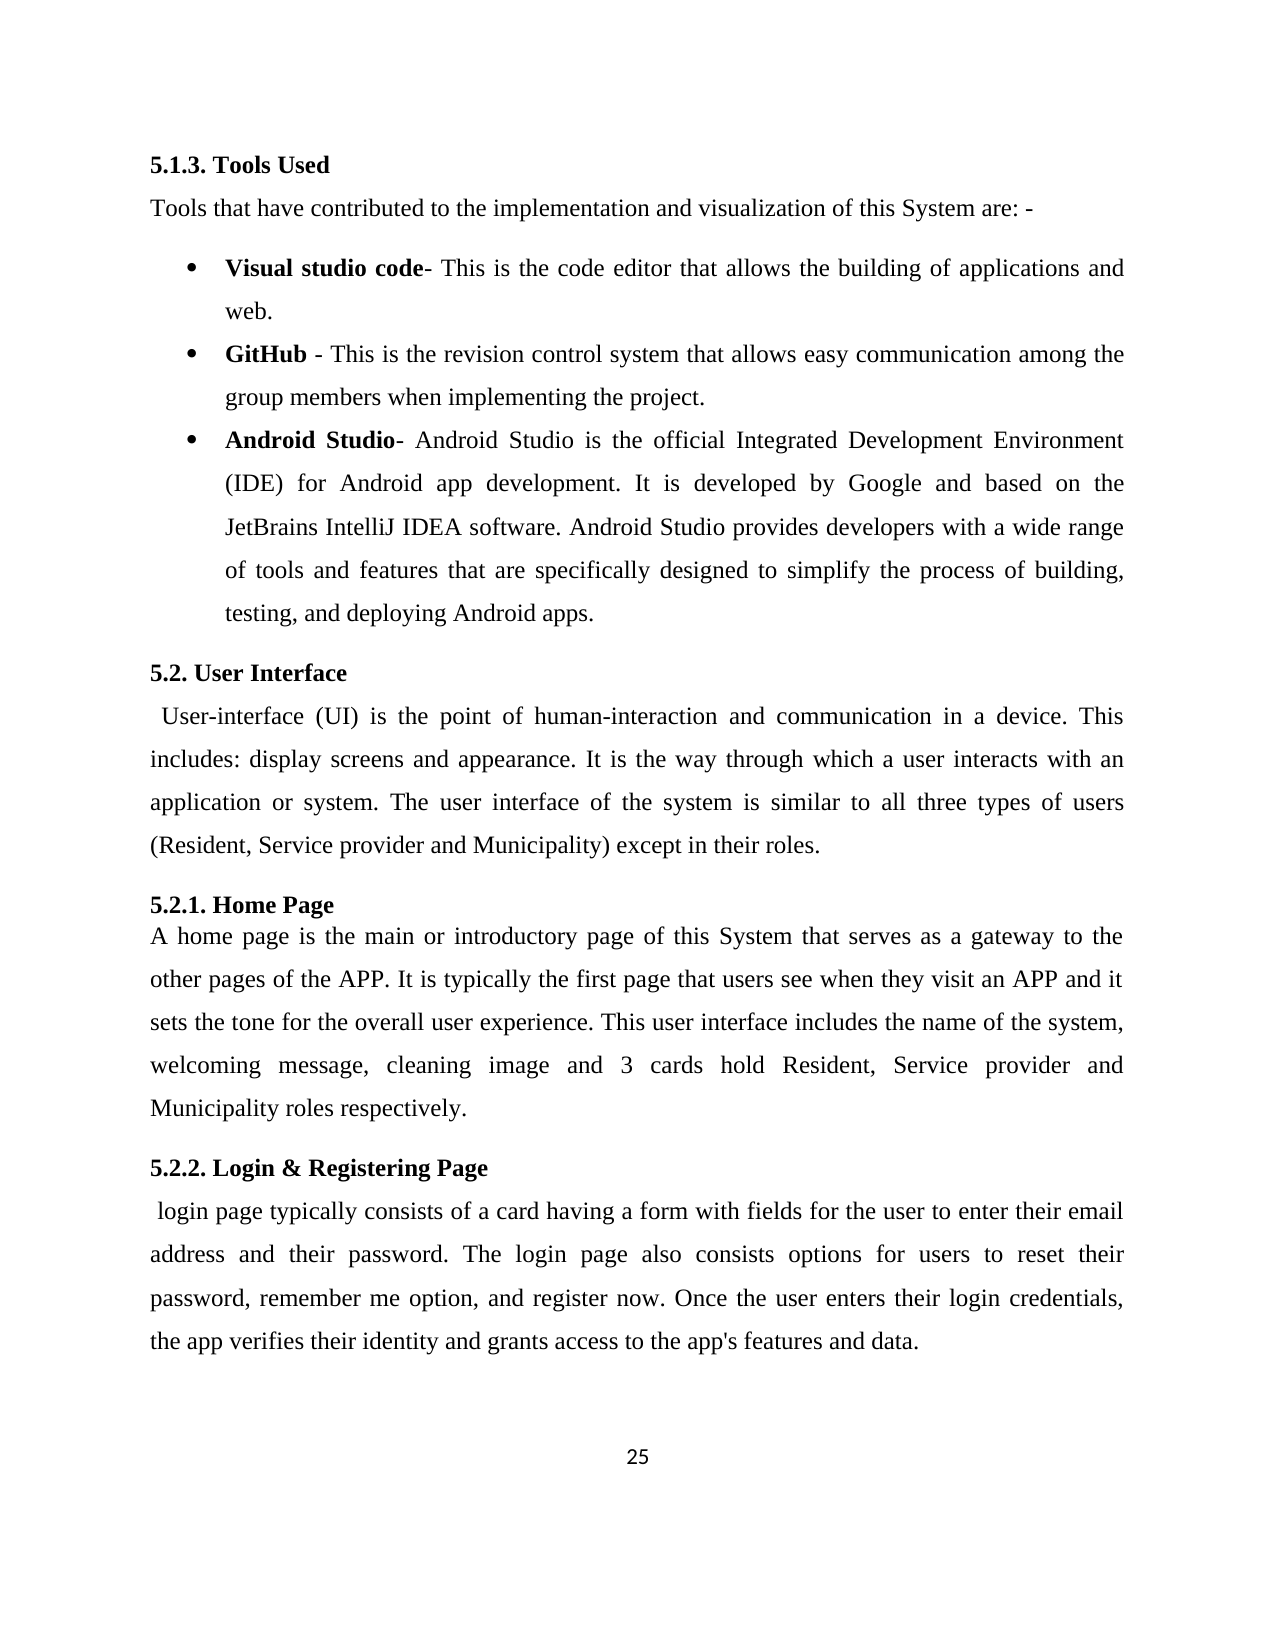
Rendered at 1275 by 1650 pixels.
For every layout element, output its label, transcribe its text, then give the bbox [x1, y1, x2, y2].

list Visual studio code- This is the code editor that allows the building of applications and web. [187, 253, 1125, 325]
text User-interface (UI) is the point of human-interaction and communication in a device. This includes: display screens and appearance. It is the way through which a user interacts with an application or system. The user interface of the system is similar to all three types of users (Resident, Service provider and Municipality) except in their roles. [150, 701, 1125, 859]
subtitle 5.2.2. Login & Registering Page [150, 1153, 1125, 1182]
text login page typically consists of a card having a form with fields for the user to enter their email address and their password. The login page also consists options for users to reset their password, remember me option, and register now. Once the user enters their login credentials, the app verifies their identity and grants access to the app's features and data. [150, 1196, 1125, 1354]
list GitHub - This is the revision control system that allows easy communication among the group members when implementing the project. [187, 339, 1125, 411]
text A home page is the main or introductory page of this System that serves as a gateway to the other pages of the APP. It is typically the first page that users see when they visit an APP and it sets the tone for the overall user experience. This user interface includes the name of the system, welcoming message, cleaning image and 3 cards hold Resident, Service provider and Municipality roles respectively. [150, 921, 1125, 1122]
subtitle 5.2.1. Home Page [150, 890, 1125, 919]
text Tools that have contributed to the implementation and visualization of this System are: - [150, 193, 1125, 222]
subtitle 5.2. User Interface [150, 658, 1125, 686]
list Android Studio- Android Studio is the official Integrated Development Environment (IDE) for Android app development. It is developed by Google and based on the JetBrains IntelliJ IDEA software. Android Studio provides developers with a wide range of tools and features that are specifically designed to simplify the process of building, testing, and deploying Android apps. [187, 425, 1125, 627]
subtitle 5.1.3. Tools Used [150, 150, 1125, 179]
